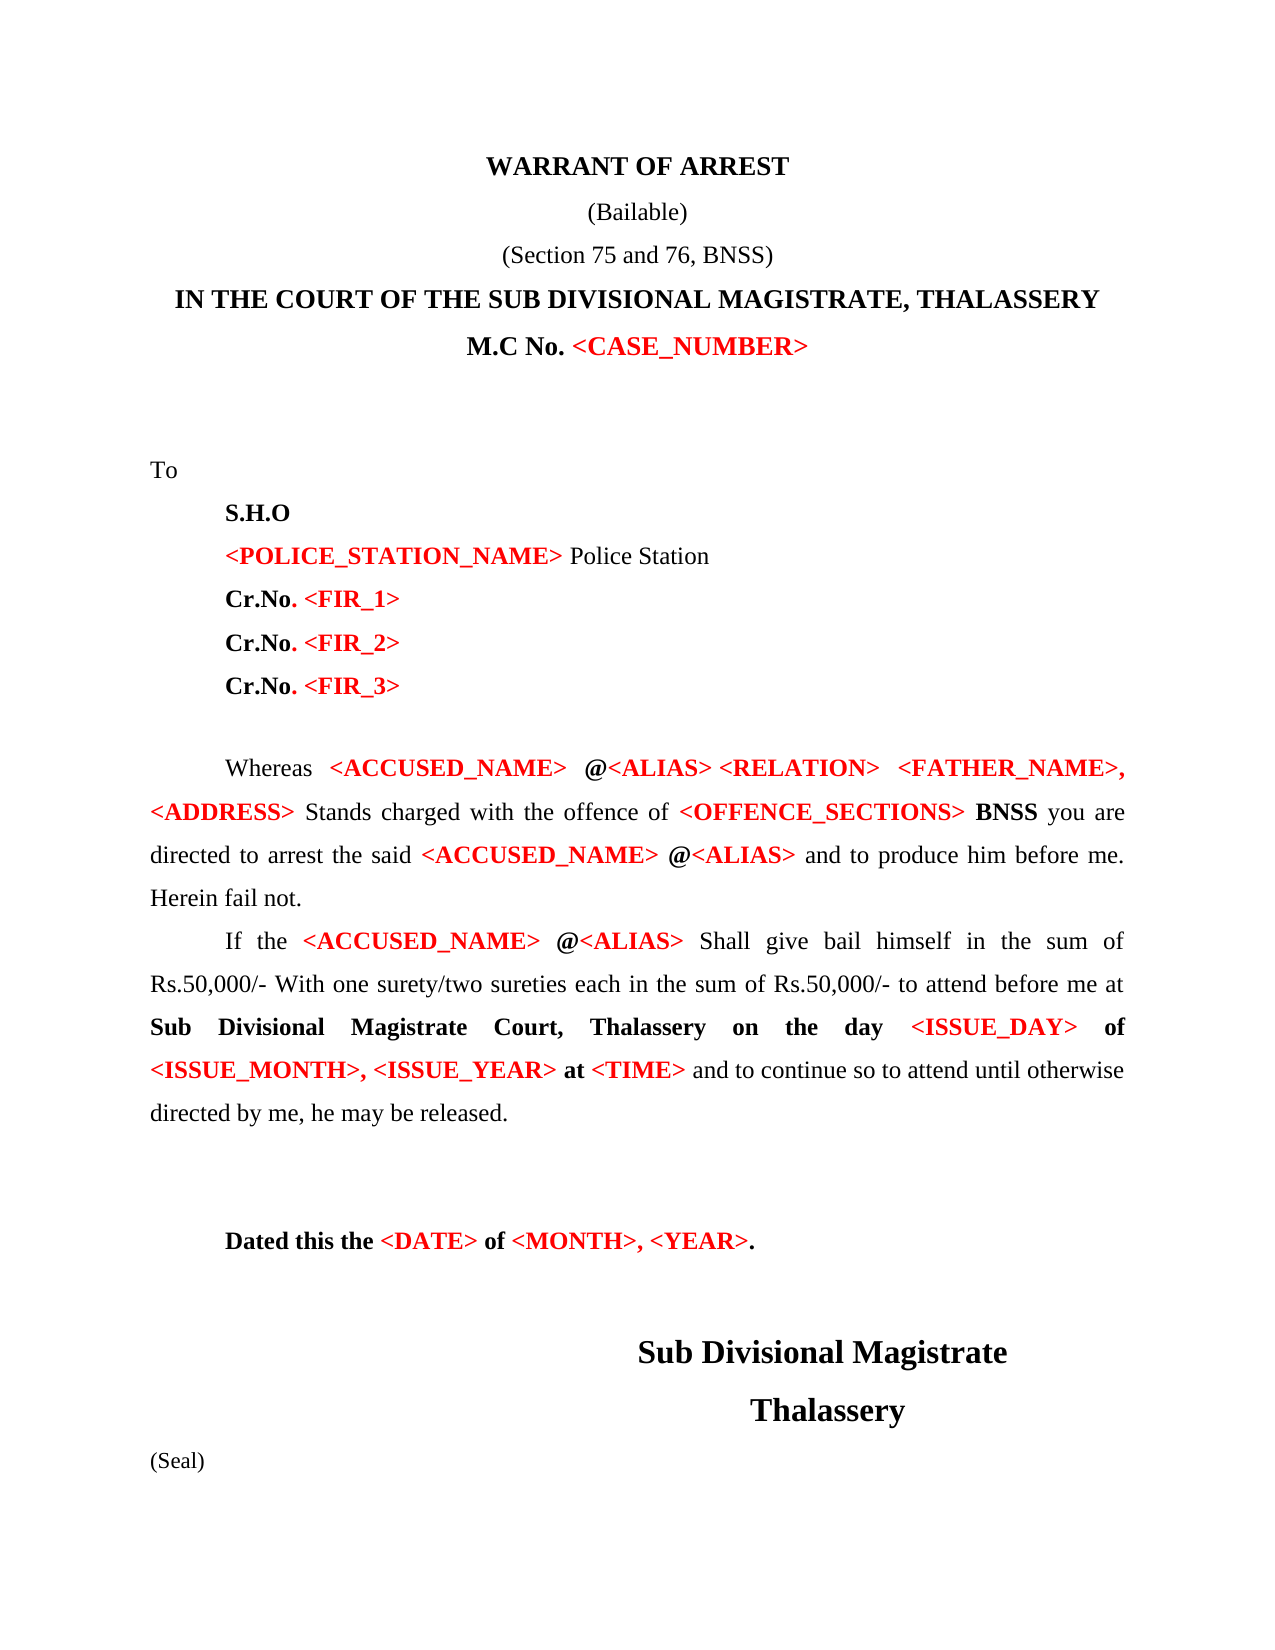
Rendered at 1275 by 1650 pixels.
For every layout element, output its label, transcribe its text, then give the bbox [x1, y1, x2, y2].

text WARRANT OF ARREST [150, 150, 1125, 181]
text S.H.O [150, 498, 1125, 527]
text (Seal) [150, 1447, 1125, 1474]
text If the <ACCUSED_NAME> @<ALIAS> Shall give bail himself in the sum of Rs.50,000/- With one surety/two sureties each in the sum of Rs.50,000/- to attend before me at Sub Divisional Magistrate Court, Thalassery on the day <ISSUE_DAY> of <ISSUE_MONTH>, <ISSUE_YEAR> at <TIME> and to continue so to attend until otherwise directed by me, he may be released. [150, 926, 1125, 1127]
text Dated this the <DATE> of <MONTH>, <YEAR>. [150, 1226, 1125, 1255]
text IN THE COURT OF THE SUB DIVISIONAL MAGISTRATE, THALASSERY [150, 283, 1125, 314]
text (Bailable) [150, 197, 1125, 225]
text (Section 75 and 76, BNSS) [150, 240, 1125, 268]
text Sub Divisional Magistrate [150, 1332, 1125, 1371]
text Cr.No. <FIR_1> [150, 584, 1125, 613]
text <POLICE_STATION_NAME> Police Station [150, 541, 1125, 570]
text Cr.No. <FIR_3> [150, 671, 1125, 699]
text M.C No. <CASE_NUMBER> [150, 329, 1125, 361]
text Whereas <ACCUSED_NAME> @<ALIAS> <RELATION> <FATHER_NAME>, <ADDRESS> Stands charged with the offence of <OFFENCE_SECTIONS> BNSS you are directed to arrest the said <ACCUSED_NAME> @<ALIAS> and to produce him before me. Herein fail not. [150, 753, 1125, 912]
text To [150, 455, 1125, 484]
text Thalassery [150, 1390, 1125, 1428]
text Cr.No. <FIR_2> [150, 628, 1125, 656]
